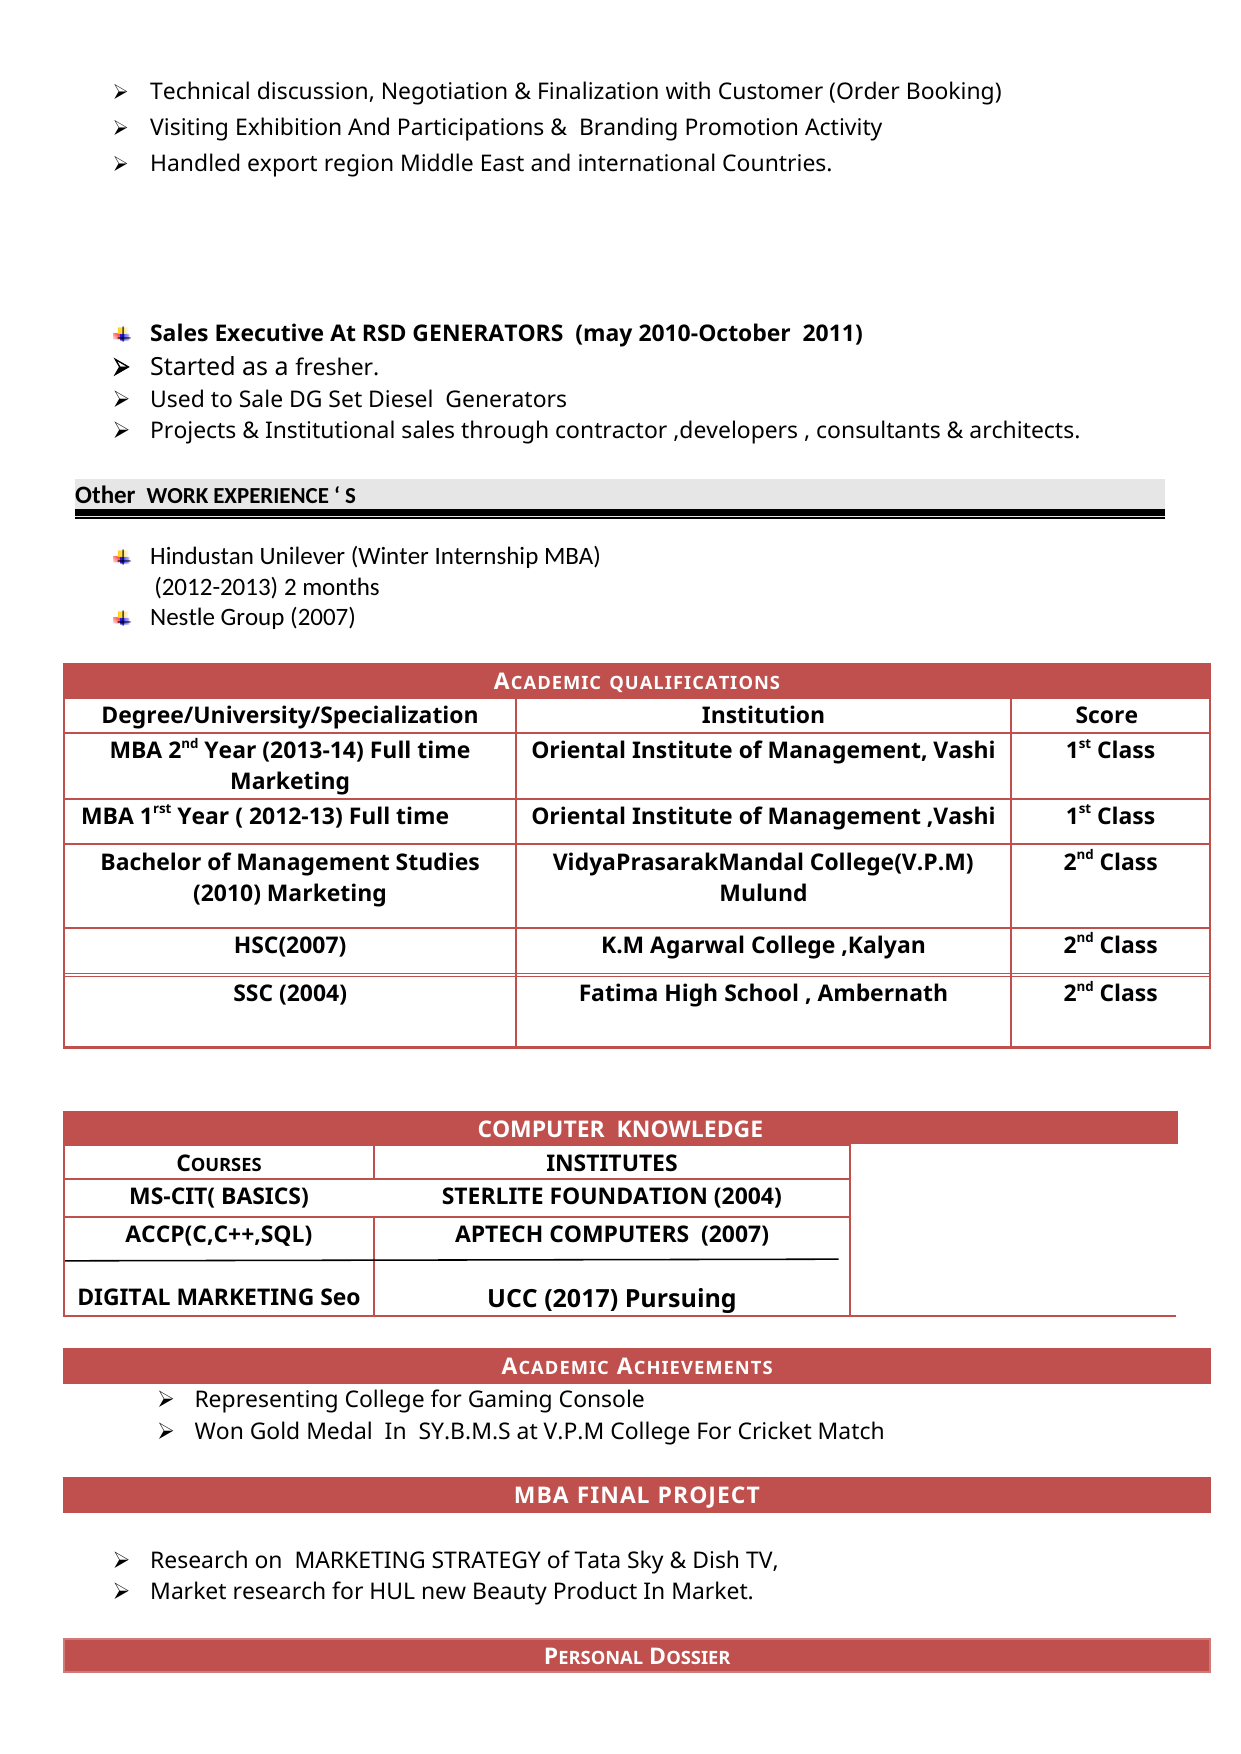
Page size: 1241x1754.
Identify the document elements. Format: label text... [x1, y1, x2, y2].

table_cell STERLITE FOUNDATION (2004) [374, 1180, 849, 1216]
text (2012-2013) 2 months [75, 571, 1165, 601]
table_header COMPUTER KNOWLEDGE [65, 1113, 1175, 1144]
table_cell VidyaPrasarakMandal College(V.P.M) Mulund [517, 845, 1010, 927]
picture [113, 548, 131, 565]
table_cell 1st Class [1012, 734, 1209, 797]
table_cell MS-CIT( BASICS) [65, 1180, 374, 1216]
table_cell MBA 2nd Year (2013-14) Full time Marketing [65, 734, 515, 797]
table_cell Bachelor of Management Studies (2010) Marketing [65, 845, 515, 927]
table_cell 2nd Class [1012, 845, 1209, 927]
list Technical discussion, Negotiation & Finalization with Customer (Order Booking) [112, 75, 1165, 106]
table_header Academic Achievements [65, 1350, 1209, 1381]
table_cell Score [1012, 699, 1209, 732]
list Nestle Group (2007) [112, 601, 1165, 632]
table_cell Fatima High School , Ambernath [517, 977, 1010, 1046]
list Projects & Institutional sales through contractor ,developers , consultants & architects. [112, 414, 1165, 445]
list Used to Sale DG Set Diesel Generators [112, 382, 1165, 414]
list Visiting Exhibition And Participations & Branding Promotion Activity [112, 111, 1165, 142]
table_cell SSC (2004) [65, 977, 515, 1046]
table_cell HSC(2007) [65, 929, 515, 972]
table_cell Institution [517, 699, 1010, 732]
picture [113, 325, 131, 342]
table_cell INSTITUTES [375, 1146, 849, 1178]
list Research on MARKETING STRATEGY of Tata Sky & Dish TV, [112, 1544, 1165, 1575]
table_cell 2nd Class [1012, 977, 1209, 1046]
list Won Gold Medal In SY.B.M.S at V.P.M College For Cricket Match [157, 1415, 1165, 1446]
table_cell ACCP(C,C++,SQL) DIGITAL MARKETING Seo [65, 1218, 373, 1260]
table_cell K.M Agarwal College ,Kalyan [517, 929, 1010, 972]
picture [113, 609, 131, 626]
list Representing College for Gaming Console [157, 1384, 1165, 1415]
list Started as a fresher. [112, 348, 1165, 382]
table_cell 1st Class [1012, 800, 1209, 843]
list Sales Executive At RSD GENERATORS (may 2010-October 2011) [112, 317, 1165, 348]
table_header Academic qualifications [65, 665, 1209, 697]
table_cell MBA 1rst Year ( 2012-13) Full time [65, 800, 515, 843]
list Market research for HUL new Beauty Product In Market. [112, 1575, 1165, 1606]
table_cell Oriental Institute of Management ,Vashi [517, 800, 1010, 843]
table_cell 2nd Class [1012, 929, 1209, 972]
table_cell Courses [65, 1146, 373, 1178]
list Hindustan Unilever (Winter Internship MBA) [112, 540, 1165, 571]
table_cell ACCP(C,C++,SQL) DIGITAL MARKETING Seo [65, 1261, 373, 1315]
table_header MBA FINAL PROJECT [65, 1479, 1209, 1511]
table_cell Degree/University/Specialization [65, 699, 515, 732]
table_cell APTECH COMPUTERS (2007) UCC (2017) Pursuing [375, 1218, 849, 1315]
list Handled export region Middle East and international Countries. [112, 147, 1165, 178]
table_cell Oriental Institute of Management, Vashi [517, 734, 1010, 797]
table_header Personal Dossier [65, 1640, 1209, 1671]
text Other WORK EXPERIENCE ‘ S [75, 479, 1165, 509]
